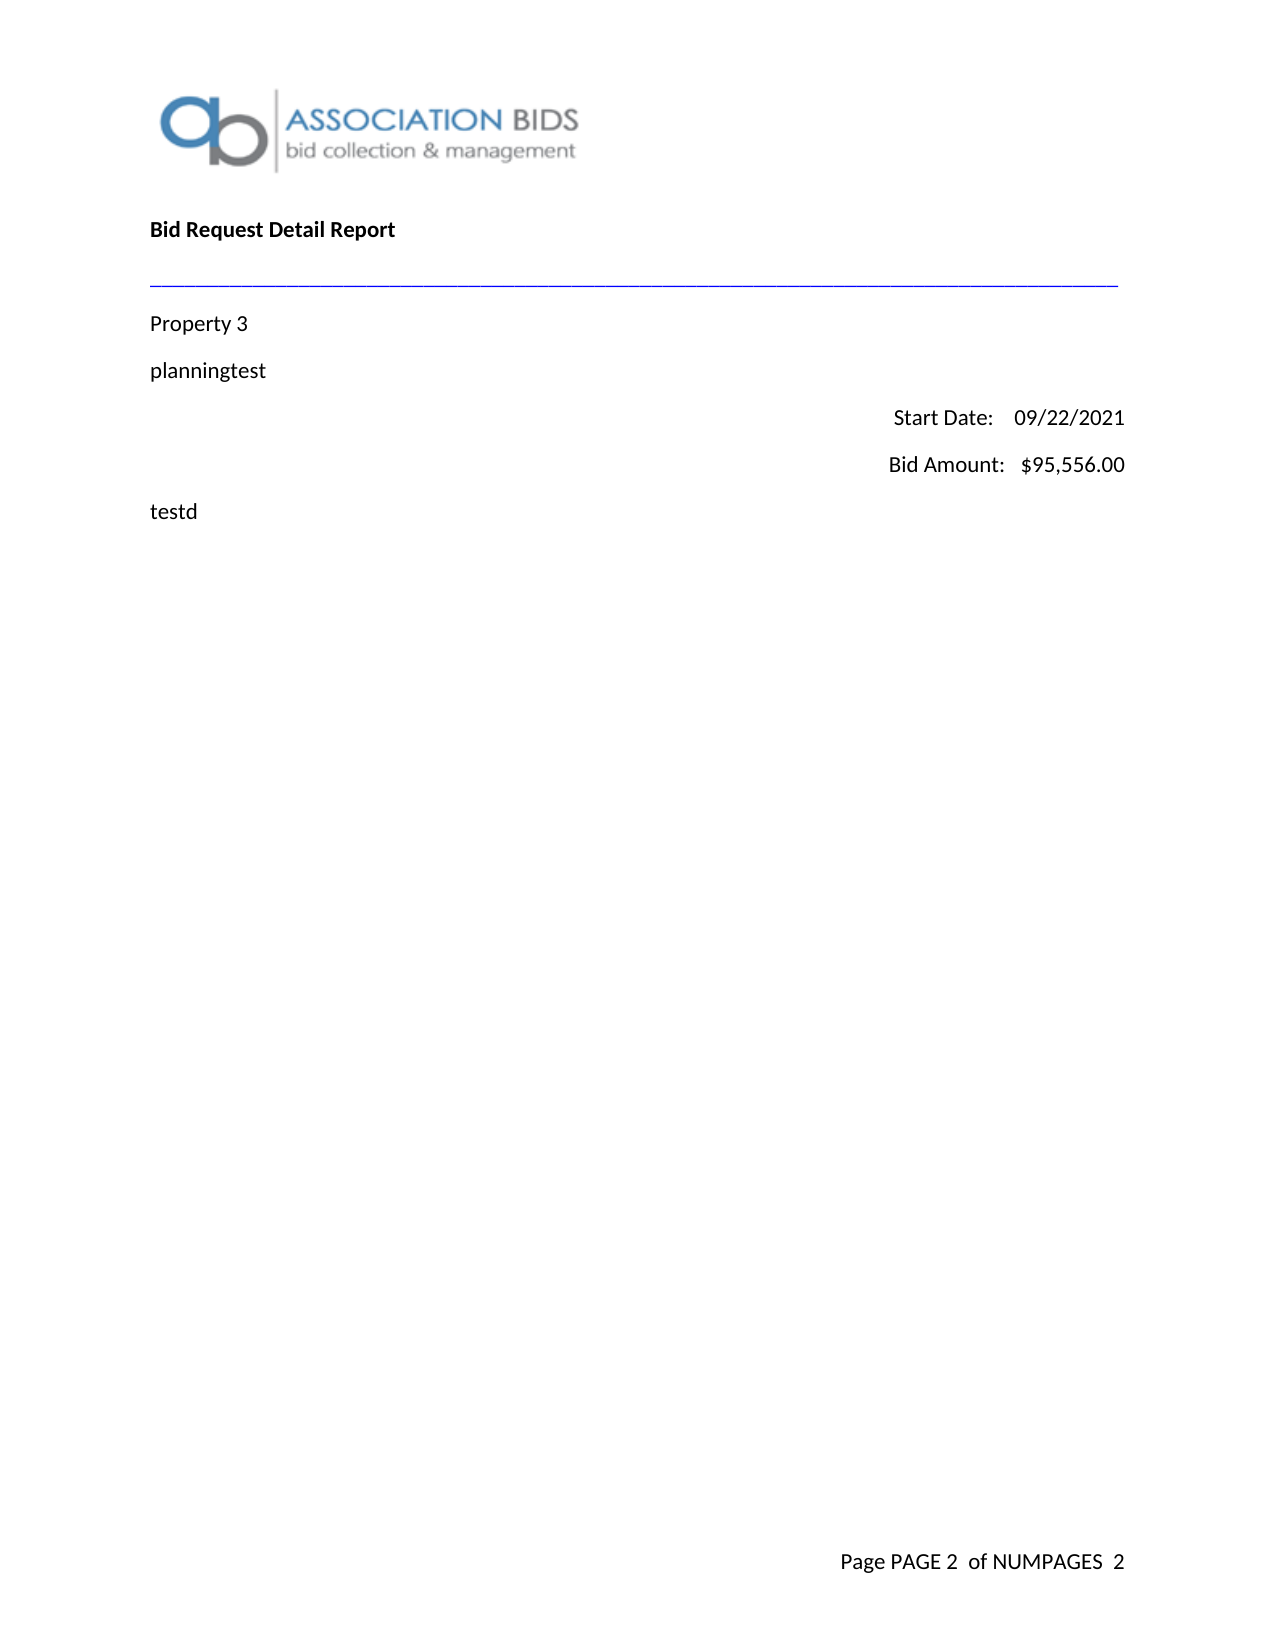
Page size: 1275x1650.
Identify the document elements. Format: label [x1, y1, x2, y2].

picture [150, 75, 589, 188]
